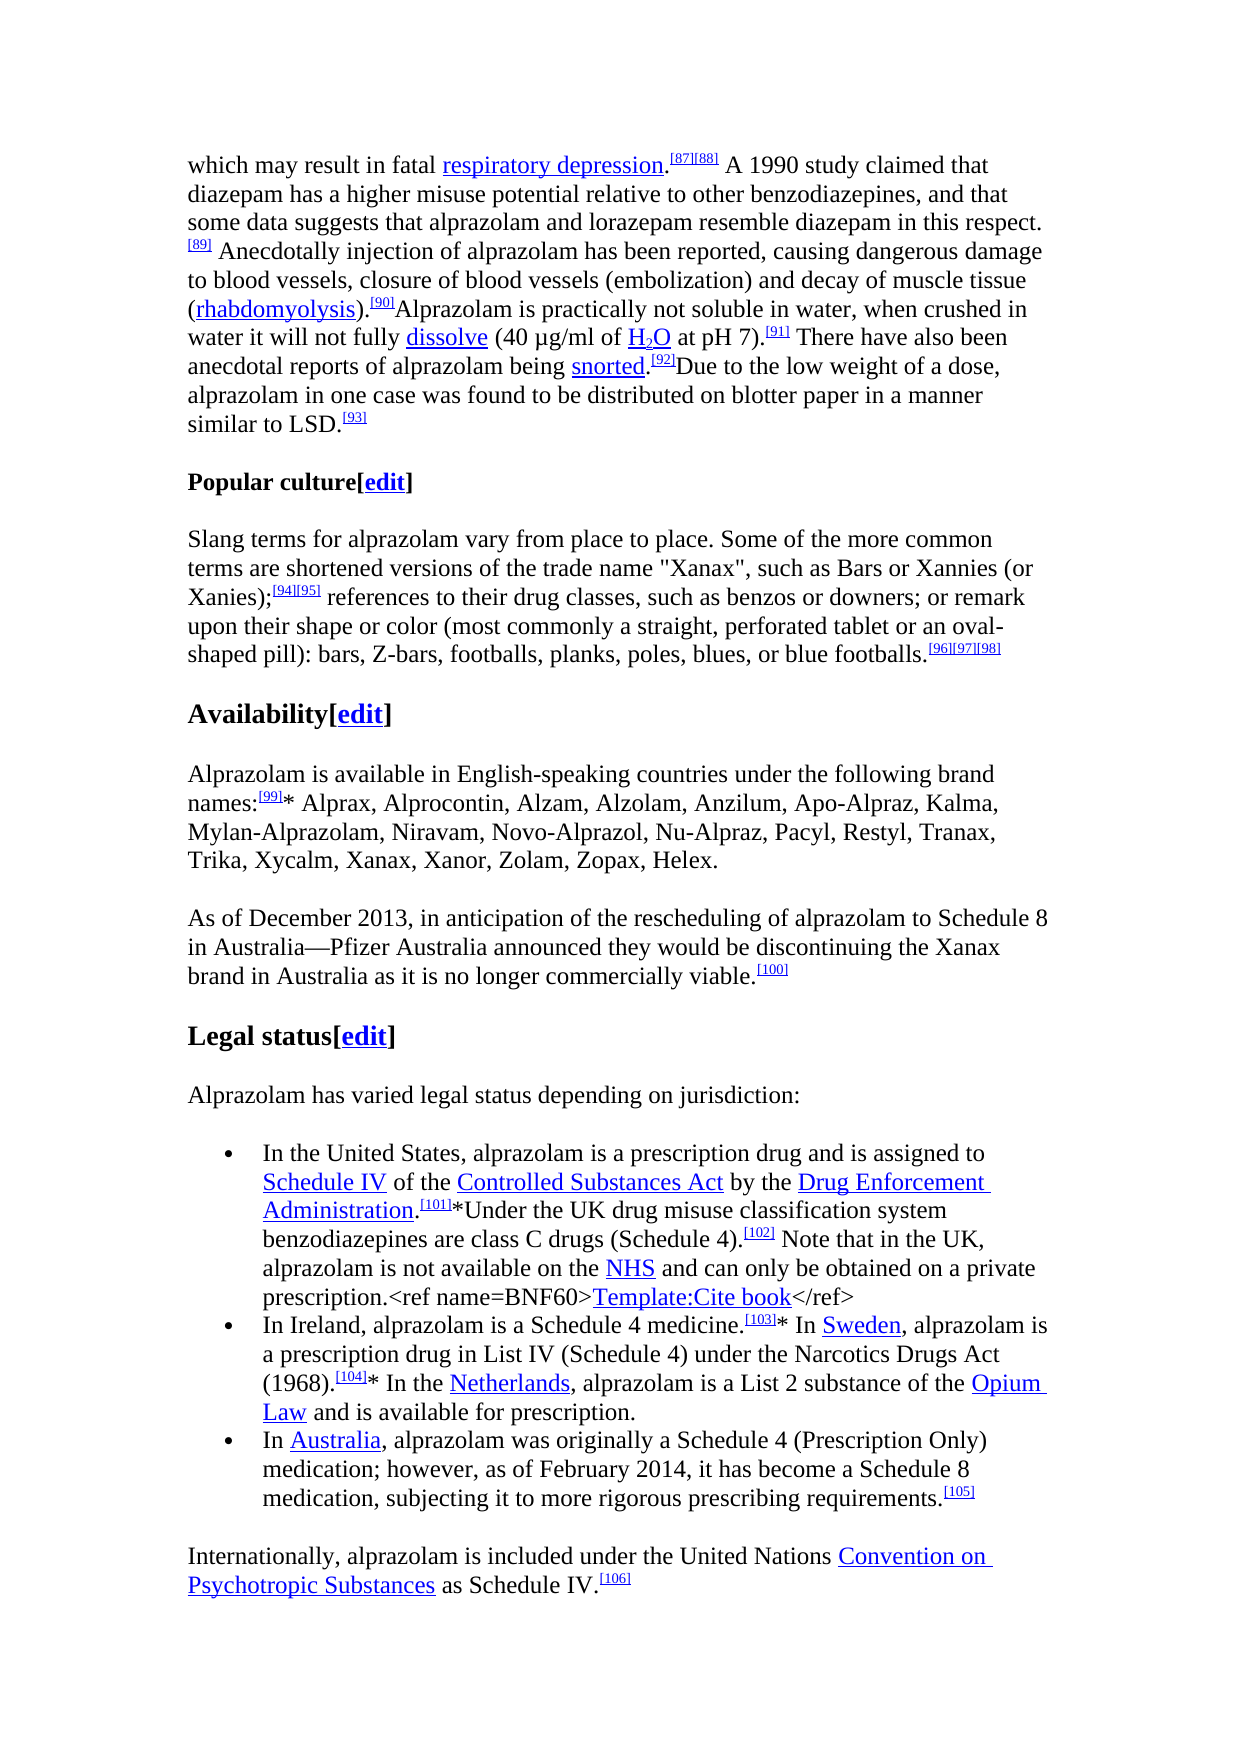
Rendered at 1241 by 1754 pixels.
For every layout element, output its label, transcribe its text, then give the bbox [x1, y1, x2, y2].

text Internationally, alprazolam is included under the United Nations Convention on Psychotropic Substances as Schedule IV.[106] [187, 1541, 1053, 1598]
list In Australia, alprazolam was originally a Schedule 4 (Prescription Only) medication; however, as of February 2014, it has become a Schedule 8 medication, subjecting it to more rigorous prescribing requirements.[105] [225, 1426, 1053, 1512]
subtitle Legal status[edit] [187, 1019, 1053, 1051]
text Alprazolam is available in English-speaking countries under the following brand names:[99]* Alprax, Alprocontin, Alzam, Alzolam, Anzilum, Apo-Alpraz, Kalma, Mylan-Alprazolam, Niravam, Novo-Alprazol, Nu-Alpraz, Pacyl, Restyl, Tranax, Trika, Xycalm, Xanax, Xanor, Zolam, Zopax, Helex. [187, 759, 1053, 874]
subtitle Popular culture[edit] [187, 467, 1053, 495]
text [187, 150, 1053, 437]
text Slang terms for alprazolam vary from place to place. Some of the more common terms are shortened versions of the trade name "Xanax", such as Bars or Xannies (or Xanies);[94][95] references to their drug classes, such as benzos or downers; or remark upon their shape or color (most commonly a straight, perforated tablet or an oval-shaped pill): bars, Z-bars, footballs, planks, poles, blues, or blue footballs.[96][97][98] [187, 524, 1053, 668]
list In Ireland, alprazolam is a Schedule 4 medicine.[103]* In Sweden, alprazolam is a prescription drug in List IV (Schedule 4) under the Narcotics Drugs Act (1968).[104]* In the Netherlands, alprazolam is a List 2 substance of the Opium Law and is available for prescription. [225, 1311, 1053, 1426]
subtitle Availability[edit] [187, 697, 1053, 730]
text Alprazolam has varied legal status depending on jurisdiction: [187, 1080, 1053, 1109]
list In the United States, alprazolam is a prescription drug and is assigned to Schedule IV of the Controlled Substances Act by the Drug Enforcement Administration.[101]*Under the UK drug misuse classification system benzodiazepines are class C drugs (Schedule 4).[102] Note that in the UK, alprazolam is not available on the NHS and can only be obtained on a private prescription.<ref name=BNF60>Template:Cite book</ref> [225, 1138, 1053, 1311]
text As of December 2013, in anticipation of the rescheduling of alprazolam to Schedule 8 in Australia—Pfizer Australia announced they would be discontinuing the Xanax brand in Australia as it is no longer commercially viable.[100] [187, 903, 1053, 989]
